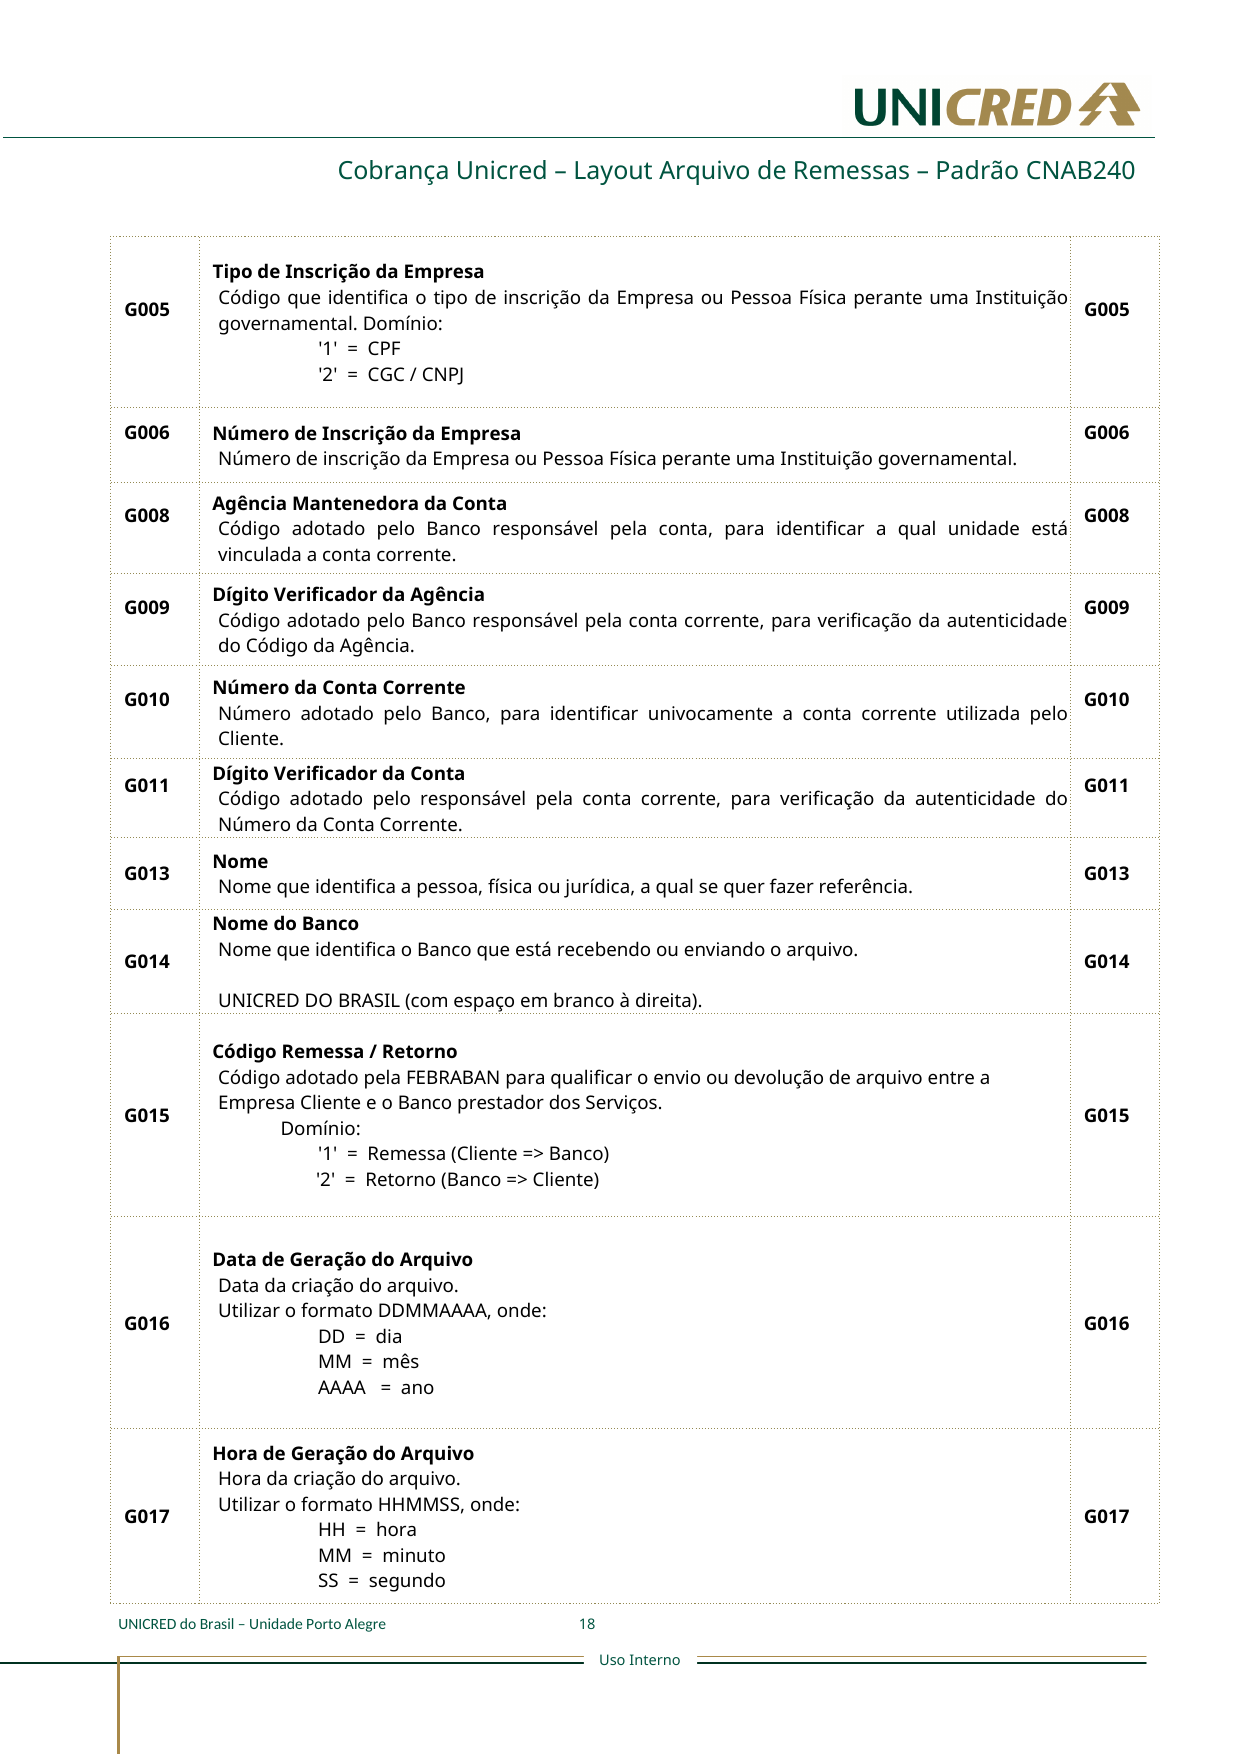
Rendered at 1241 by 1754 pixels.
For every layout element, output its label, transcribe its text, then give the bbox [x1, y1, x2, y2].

table_cell G014 [111, 909, 199, 1012]
table_cell G005 [111, 236, 199, 407]
table_cell G006 [111, 407, 199, 482]
table_cell G008 [111, 482, 199, 573]
table_cell Data de Geração do Arquivo Data da criação do arquivo. Utilizar o formato DDMMAAAA, onde: DD = dia MM = mês AAAA = ano [199, 1216, 1070, 1428]
table_cell G013 [1070, 837, 1159, 908]
table_cell G011 [1070, 758, 1159, 837]
table_cell Hora de Geração do Arquivo Hora da criação do arquivo. Utilizar o formato HHMMSS, onde: HH = hora MM = minuto SS = segundo [199, 1428, 1070, 1603]
table_cell G016 [111, 1216, 199, 1428]
table_cell G010 [1070, 665, 1159, 758]
table_cell G009 [111, 573, 199, 665]
table_cell Código Remessa / Retorno Código adotado pela FEBRABAN para qualificar o envio ou devolução de arquivo entre a Empresa Cliente e o Banco prestador dos Serviços. Domínio: '1' = Remessa (Cliente => Banco) '2' = Retorno (Banco => Cliente) [199, 1013, 1070, 1216]
table_cell G015 [111, 1013, 199, 1216]
table_cell Número de Inscrição da Empresa Número de inscrição da Empresa ou Pessoa Física perante uma Instituição governamental. [199, 407, 1070, 482]
table_cell Dígito Verificador da Conta Código adotado pelo responsável pela conta corrente, para verificação da autenticidade do Número da Conta Corrente. [199, 758, 1070, 837]
table_cell G015 [1070, 1013, 1159, 1216]
table_cell G011 [111, 758, 199, 837]
table_cell G008 [1070, 482, 1159, 573]
table_cell G006 [1070, 407, 1159, 482]
table_cell G009 [1070, 573, 1159, 665]
table_cell Tipo de Inscrição da Empresa Código que identifica o tipo de inscrição da Empresa ou Pessoa Física perante uma Instituição governamental. Domínio: '1' = CPF '2' = CGC / CNPJ [199, 236, 1070, 407]
picture [841, 75, 1152, 137]
table_cell Agência Mantenedora da Conta Código adotado pelo Banco responsável pela conta, para identificar a qual unidade está vinculada a conta corrente. [199, 482, 1070, 573]
table_cell Número da Conta Corrente Número adotado pelo Banco, para identificar univocamente a conta corrente utilizada pelo Cliente. [199, 665, 1070, 758]
table_cell G014 [1070, 909, 1159, 1012]
table_cell G016 [1070, 1216, 1159, 1428]
table_cell Nome Nome que identifica a pessoa, física ou jurídica, a qual se quer fazer referência. [199, 837, 1070, 908]
table_cell G017 [111, 1428, 199, 1603]
table_cell G013 [111, 837, 199, 908]
table_cell G017 [1070, 1428, 1159, 1603]
table_cell Nome do Banco Nome que identifica o Banco que está recebendo ou enviando o arquivo. UNICRED DO BRASIL (com espaço em branco à direita). [199, 909, 1070, 1012]
table_cell Dígito Verificador da Agência Código adotado pelo Banco responsável pela conta corrente, para verificação da autenticidade do Código da Agência. [199, 573, 1070, 665]
table_cell G010 [111, 665, 199, 758]
table_cell G005 [1070, 236, 1159, 407]
